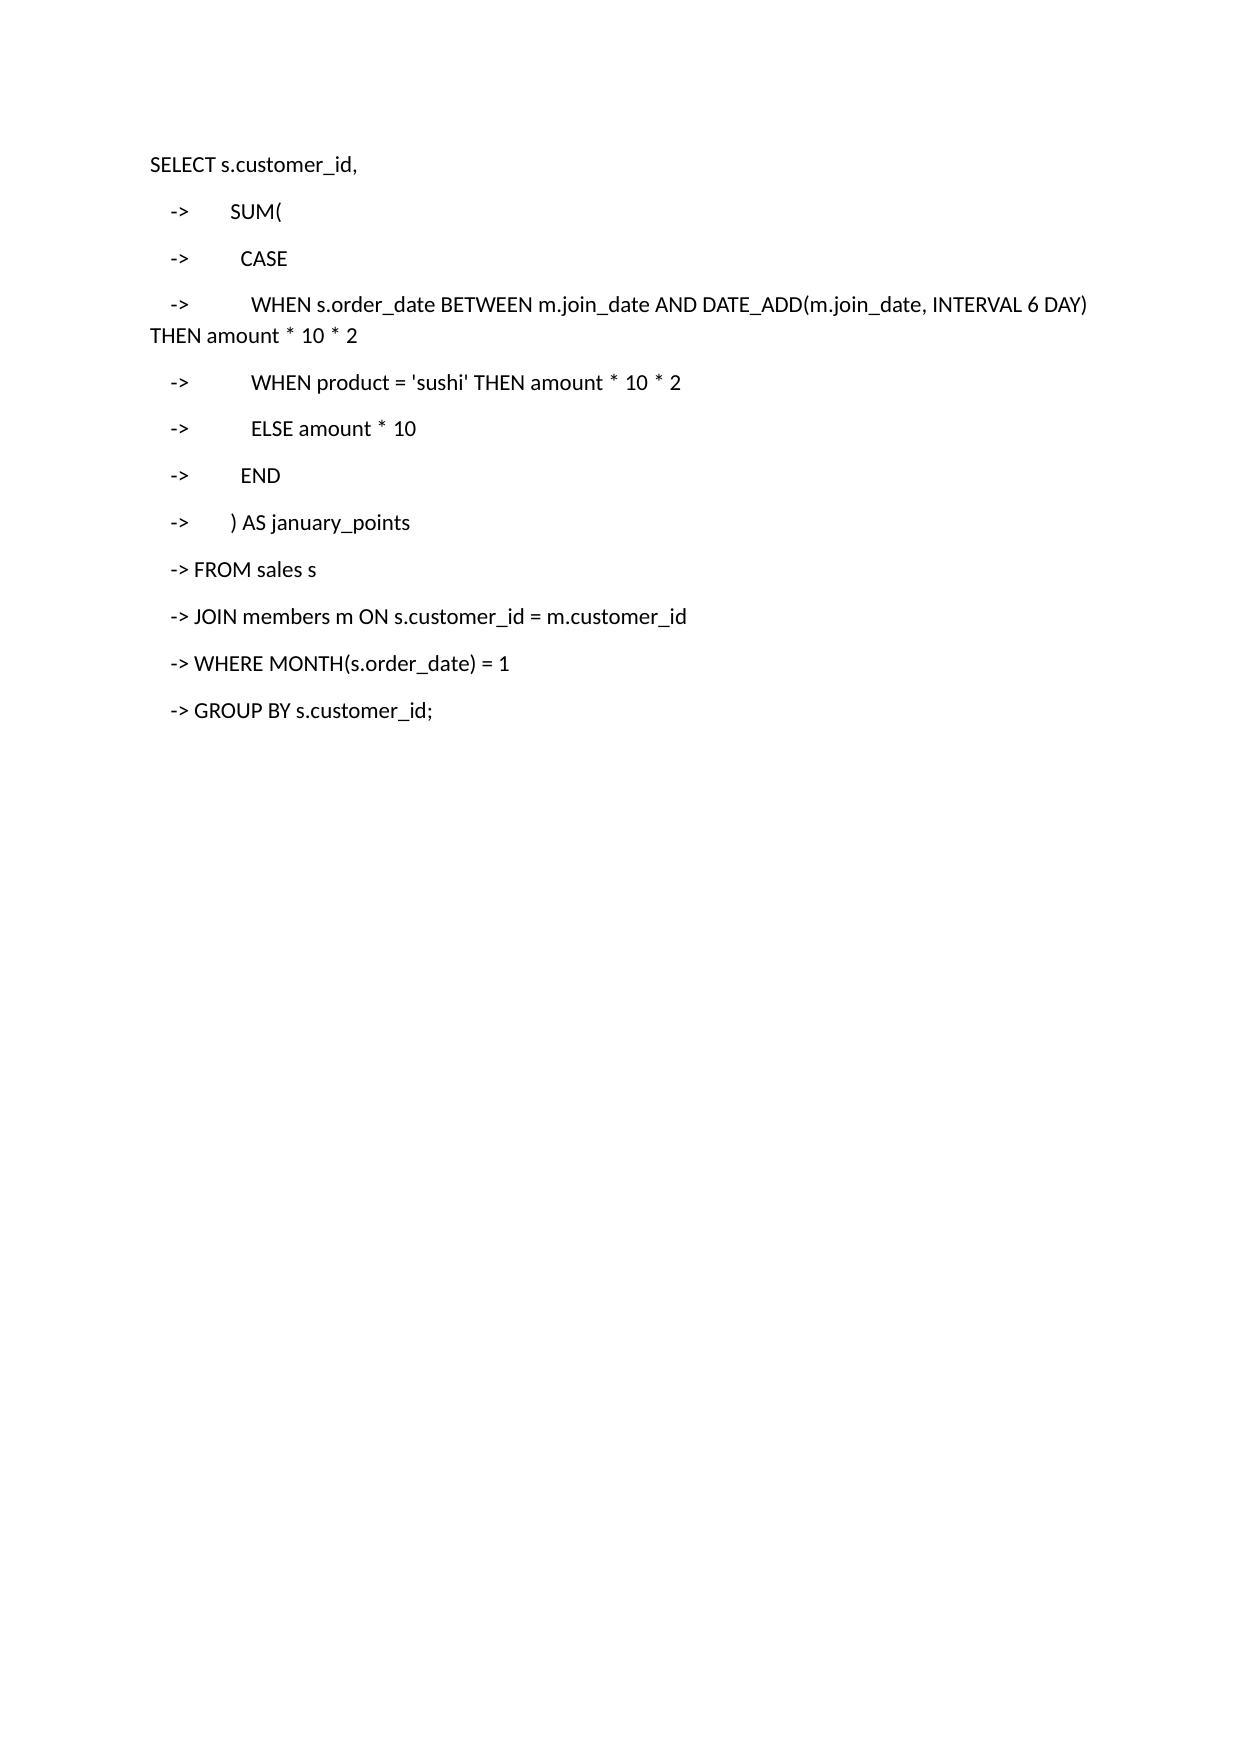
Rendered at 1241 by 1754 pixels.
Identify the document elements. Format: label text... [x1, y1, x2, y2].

text SELECT s.customer_id, [150, 150, 1090, 178]
text -> FROM sales s [150, 555, 1090, 583]
text -> ) AS january_points [150, 508, 1090, 536]
text -> WHERE MONTH(s.order_date) = 1 [150, 649, 1090, 677]
text -> GROUP BY s.customer_id; [150, 696, 1090, 724]
text -> JOIN members m ON s.customer_id = m.customer_id [150, 602, 1090, 630]
text -> END [150, 461, 1090, 489]
text -> SUM( [150, 197, 1090, 225]
text -> ELSE amount * 10 [150, 414, 1090, 443]
text -> CASE [150, 244, 1090, 272]
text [150, 368, 1090, 396]
text -> WHEN s.order_date BETWEEN m.join_date AND DATE_ADD(m.join_date, INTERVAL 6 DAY) THEN amount * 10 * 2 [150, 291, 1090, 349]
